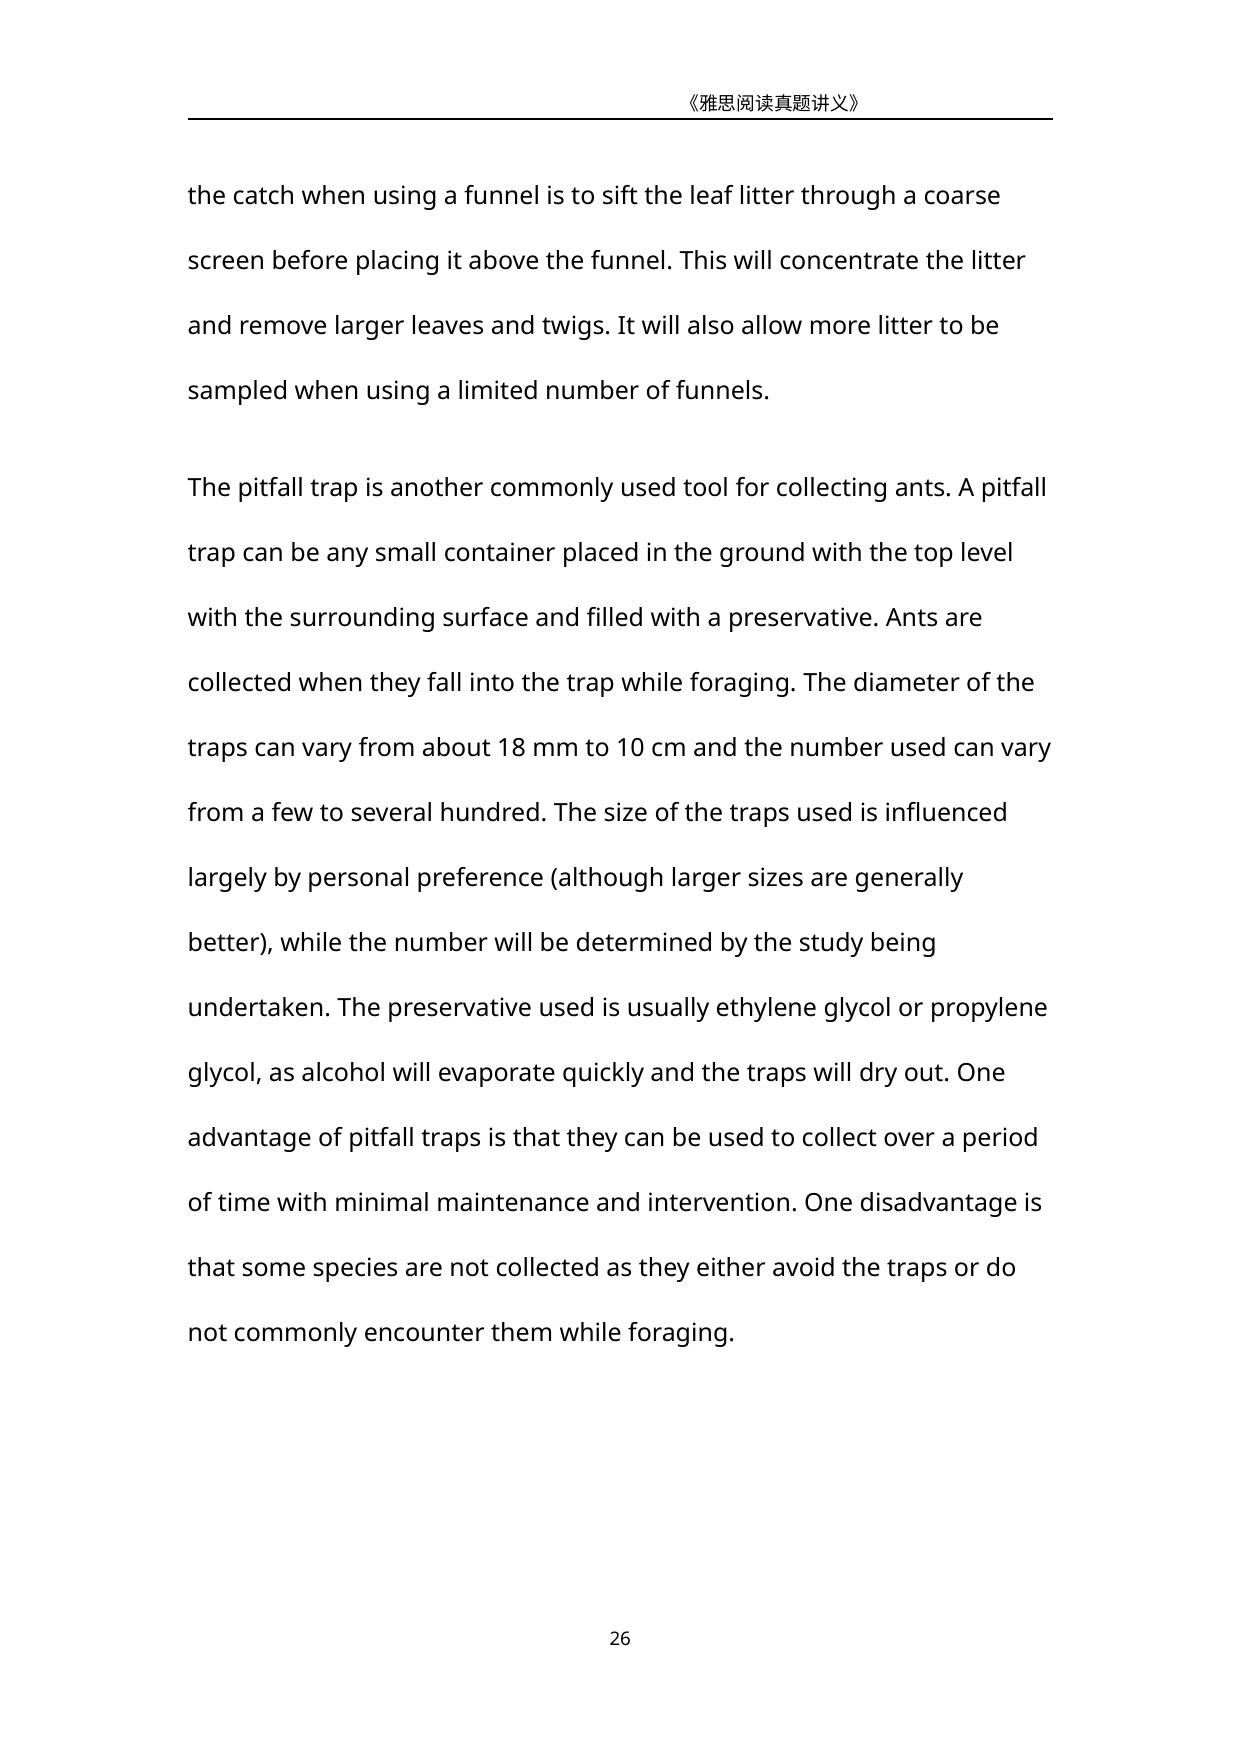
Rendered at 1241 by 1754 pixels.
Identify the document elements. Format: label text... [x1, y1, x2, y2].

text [187, 162, 1053, 422]
text The pitfall trap is another commonly used tool for collecting ants. A pitfall trap can be any small container placed in the ground with the top level with the surrounding surface and filled with a preservative. Ants are collected when they fall into the trap while foraging. The diameter of the traps can vary from about 18 mm to 10 cm and the number used can vary from a few to several hundred. The size of the traps used is influenced largely by personal preference (although larger sizes are generally better), while the number will be determined by the study being undertaken. The preservative used is usually ethylene glycol or propylene glycol, as alcohol will evaporate quickly and the traps will dry out. One advantage of pitfall traps is that they can be used to collect over a period of time with minimal maintenance and intervention. One disadvantage is that some species are not collected as they either avoid the traps or do not commonly encounter them while foraging. [187, 454, 1053, 1364]
